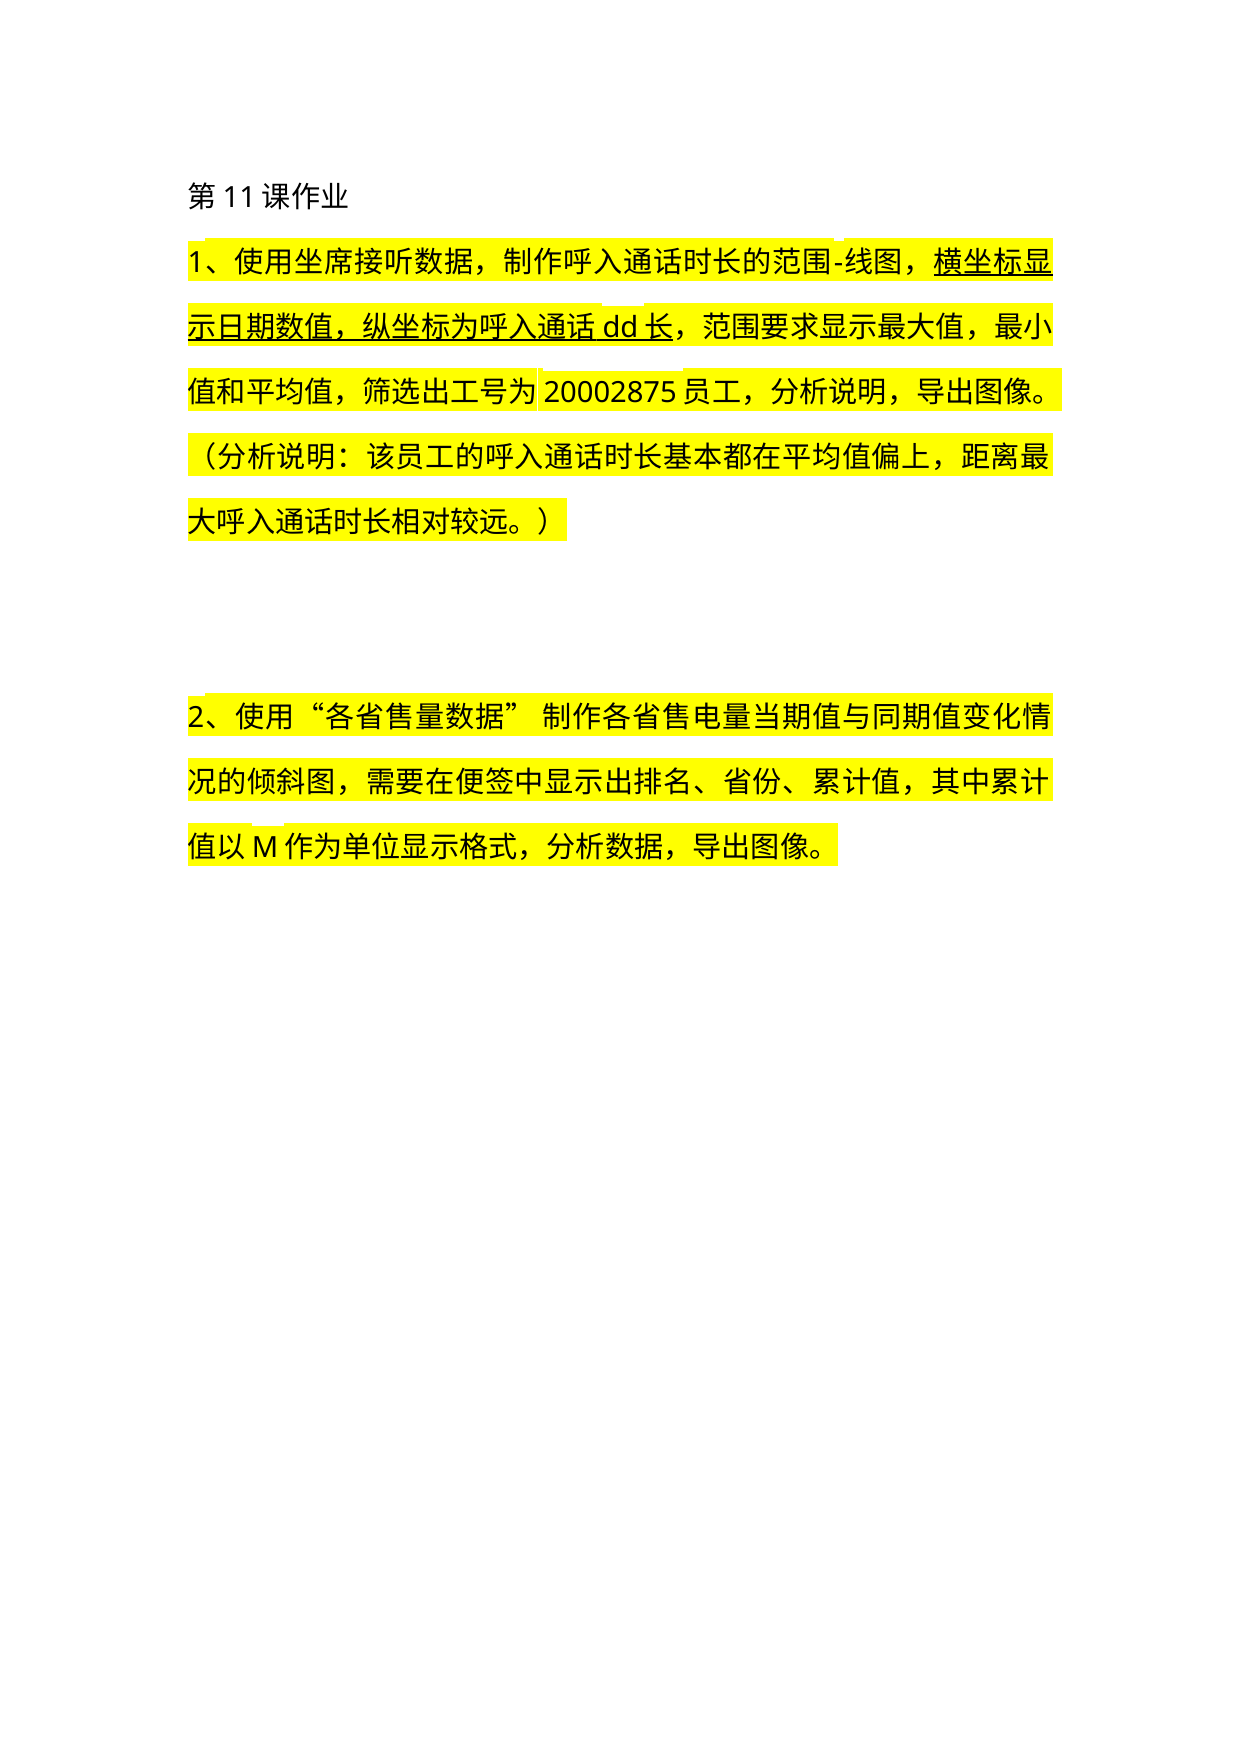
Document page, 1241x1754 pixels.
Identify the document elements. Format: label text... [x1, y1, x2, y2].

text 2、使用“各省售量数据” 制作各省售电量当期值与同期值变化情况的倾斜图，需要在便签中显示出排名、省份、累计值，其中累计值以M作为单位显示格式，分析数据，导出图像。 [187, 682, 1053, 877]
text 1、使用坐席接听数据，制作呼入通话时长的范围-线图，横坐标显示日期数值，纵坐标为呼入通话dd长，范围要求显示最大值，最小值和平均值，筛选出工号为20002875员工，分析说明，导出图像。 [187, 340, 1053, 422]
text 第11课作业 [187, 162, 1053, 227]
text （分析说明：该员工的呼入通话时长基本都在平均值偏上，距离最大呼入通话时长相对较远。） [187, 422, 1053, 552]
text 1、使用坐席接听数据，制作呼入通话时长的范围-线图，横坐标显示日期数值，纵坐标为呼入通话dd长，范围要求显示最大值，最小值和平均值，筛选出工号为20002875员工，分析说明，导出图像。 [187, 227, 1053, 339]
